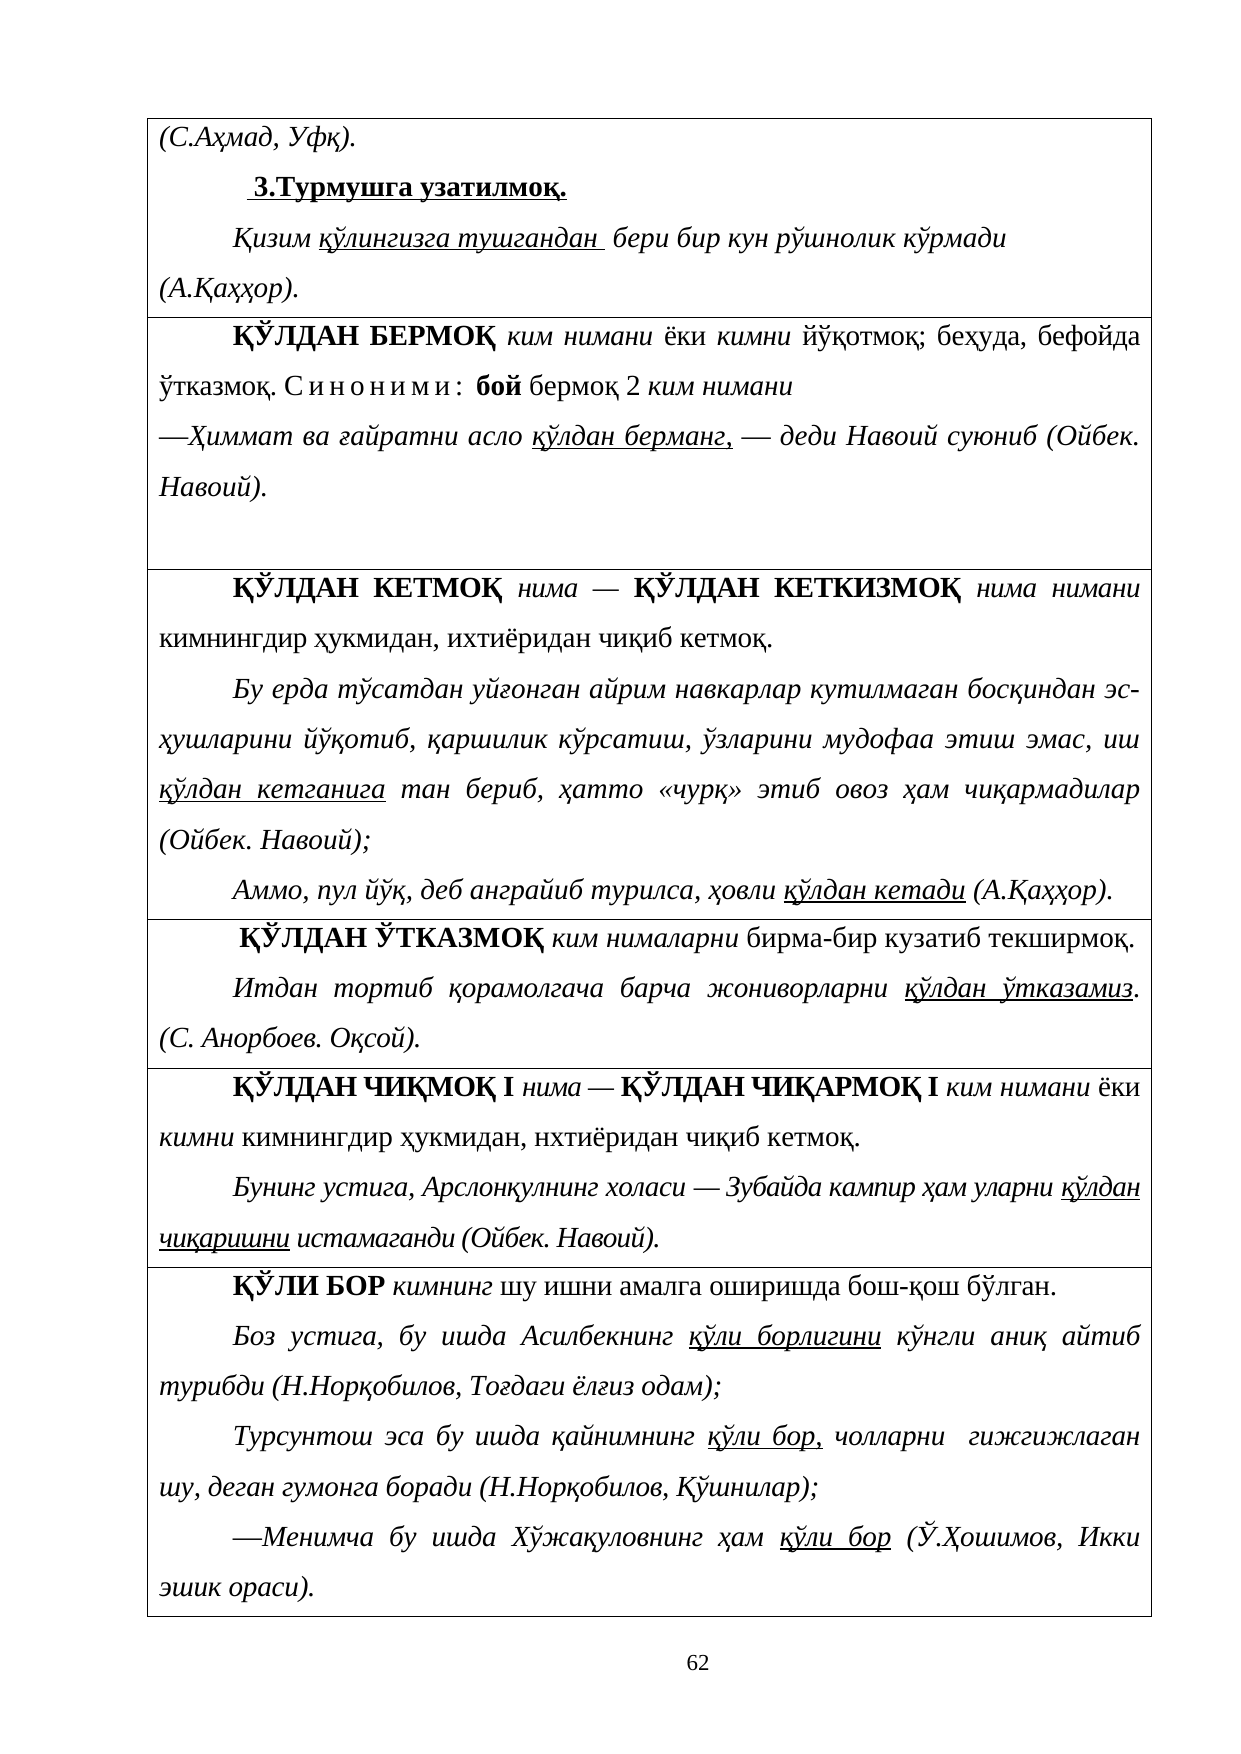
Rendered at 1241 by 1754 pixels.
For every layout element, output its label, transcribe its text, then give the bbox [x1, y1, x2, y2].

table_cell ҚЎЛДАН КЕТМОҚ нима — ҚЎЛДАН КЕТКИЗМОҚ нима нимани кимнингдир ҳукмидан, ихтиёридан чиқиб кетмоқ. Бу ерда тўсатдан уйғонган айрим навкарлар кутилмаган босқиндан эс-ҳушларини йўқотиб, қаршилик кўрсатиш, ўзларини мудофаа этиш эмас, иш қўлдан кетганига тан бериб, ҳатто «чурқ» этиб овоз ҳам чиқармадилар (Ойбек. Навоий); Аммо, пул йўқ, деб анграйиб турилса, ҳовли қўлдан кетади (А.Қаҳҳор). [148, 570, 1151, 919]
table_cell ҚЎЛДАН ЎТКАЗМОҚ ким нималарни бирма-бир кузатиб текширмоқ. Итдан тортиб қорамолгача барча жониворларни қўлдан ўтказамиз. (С. Анорбоев. Оқсой). [148, 920, 1151, 1068]
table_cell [148, 119, 1151, 317]
table_cell ҚЎЛИ БОР кимнинг шу ишни амалга оширишда бош-қош бўлган. Боз устига, бу ишда Асилбекнинг қўли борлигини кўнгли аниқ айтиб турибди (Н.Норқобилов, Тоғдаги ёлғиз одам); Турсунтош эса бу ишда қайнимнинг қўли бор, чолларни гижгижлаган шу, деган гумонга боради (Н.Норқобилов, Қўшнилар); —Менимча бу ишда Хўжақуловнинг ҳам қўли бор (Ў.Ҳошимов, Икки эшик ораси). [148, 1268, 1151, 1616]
table_cell ҚЎЛДАН ЧИҚМОҚ I нима — ҚЎЛДАН ЧИҚАРМОҚ I ким нимани ёки кимни кимнингдир ҳукмидан, нхтиёридан чиқиб кетмоқ. Бунинг устига, Арслонқулнинг холаси — Зубайда кампир ҳам уларни қўлдан чиқаришни истамаганди (Ойбек. Навоий). [148, 1069, 1151, 1267]
table_cell ҚЎЛДАН БЕРМОҚ ким нимани ёки кимни йўқотмоқ; беҳуда, бефойда ўтказмоқ. Синоними: бой бермоқ 2 ким нимани —Ҳиммат ва ғайратни асло қўлдан берманг, — деди Навоий суюниб (Ойбек. Навоий). [148, 318, 1151, 569]
